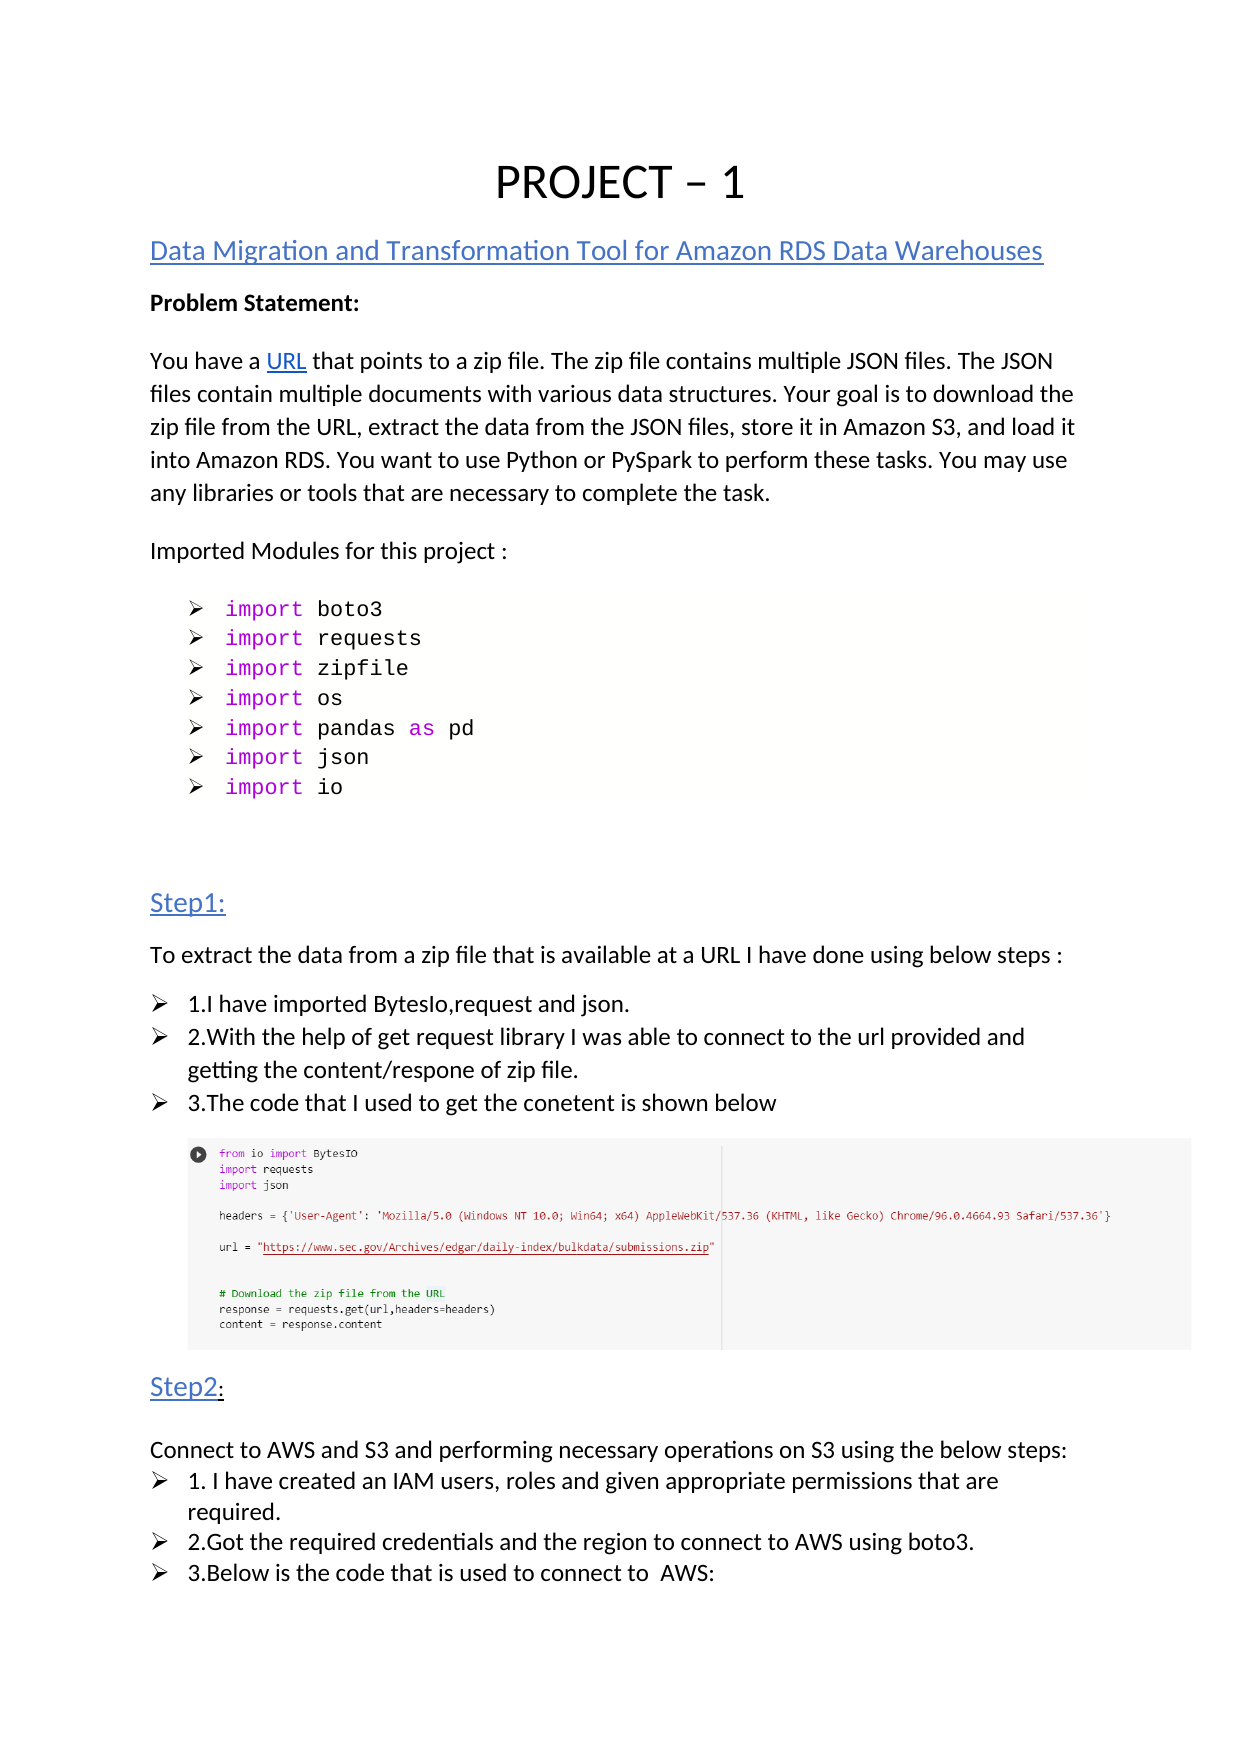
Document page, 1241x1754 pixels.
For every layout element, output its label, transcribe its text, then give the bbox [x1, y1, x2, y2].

list import json [187, 741, 1090, 771]
list import requests [187, 623, 1090, 652]
list import os [187, 682, 1090, 712]
text Step2: [150, 1368, 1090, 1404]
text Connect to AWS and S3 and performing necessary operations on S3 using the below steps: [150, 1435, 1090, 1465]
list 3.Below is the code that is used to connect to AWS: [150, 1557, 1090, 1587]
text PROJECT – 1 [150, 150, 1090, 211]
text Step1: [150, 884, 1090, 919]
text Data Migration and Transformation Tool for Amazon RDS Data Warehouses [150, 232, 1090, 268]
list 1. I have created an IAM users, roles and given appropriate permissions that are required. [150, 1465, 1090, 1526]
list import boto3 [187, 593, 1090, 623]
list 2.With the help of get request library I was able to connect to the url provided and getting the content/respone of zip file. [150, 1021, 1090, 1085]
picture [187, 1136, 1192, 1350]
list 2.Got the required credentials and the region to connect to AWS using boto3. [150, 1526, 1090, 1557]
list import pandas as pd [187, 712, 1090, 741]
text Imported Modules for this project : [150, 535, 1090, 566]
list import io [187, 771, 1090, 801]
text You have a URL that points to a zip file. The zip file contains multiple JSON files. The JSON files contain multiple documents with various data structures. Your goal is to download the zip file from the URL, extract the data from the JSON files, store it in Amazon S3, and load it into Amazon RDS. You want to use Python or PySpark to perform these tasks. You may use any libraries or tools that are necessary to complete the task. [150, 346, 1090, 508]
text Problem Statement: [150, 288, 1090, 318]
text To extract the data from a zip file that is available at a URL I have done using below steps : [150, 939, 1090, 969]
list 3.The code that I used to get the conetent is shown below [150, 1087, 1090, 1118]
list import zipfile [187, 652, 1090, 682]
list 1.I have imported BytesIo,request and json. [150, 988, 1090, 1019]
